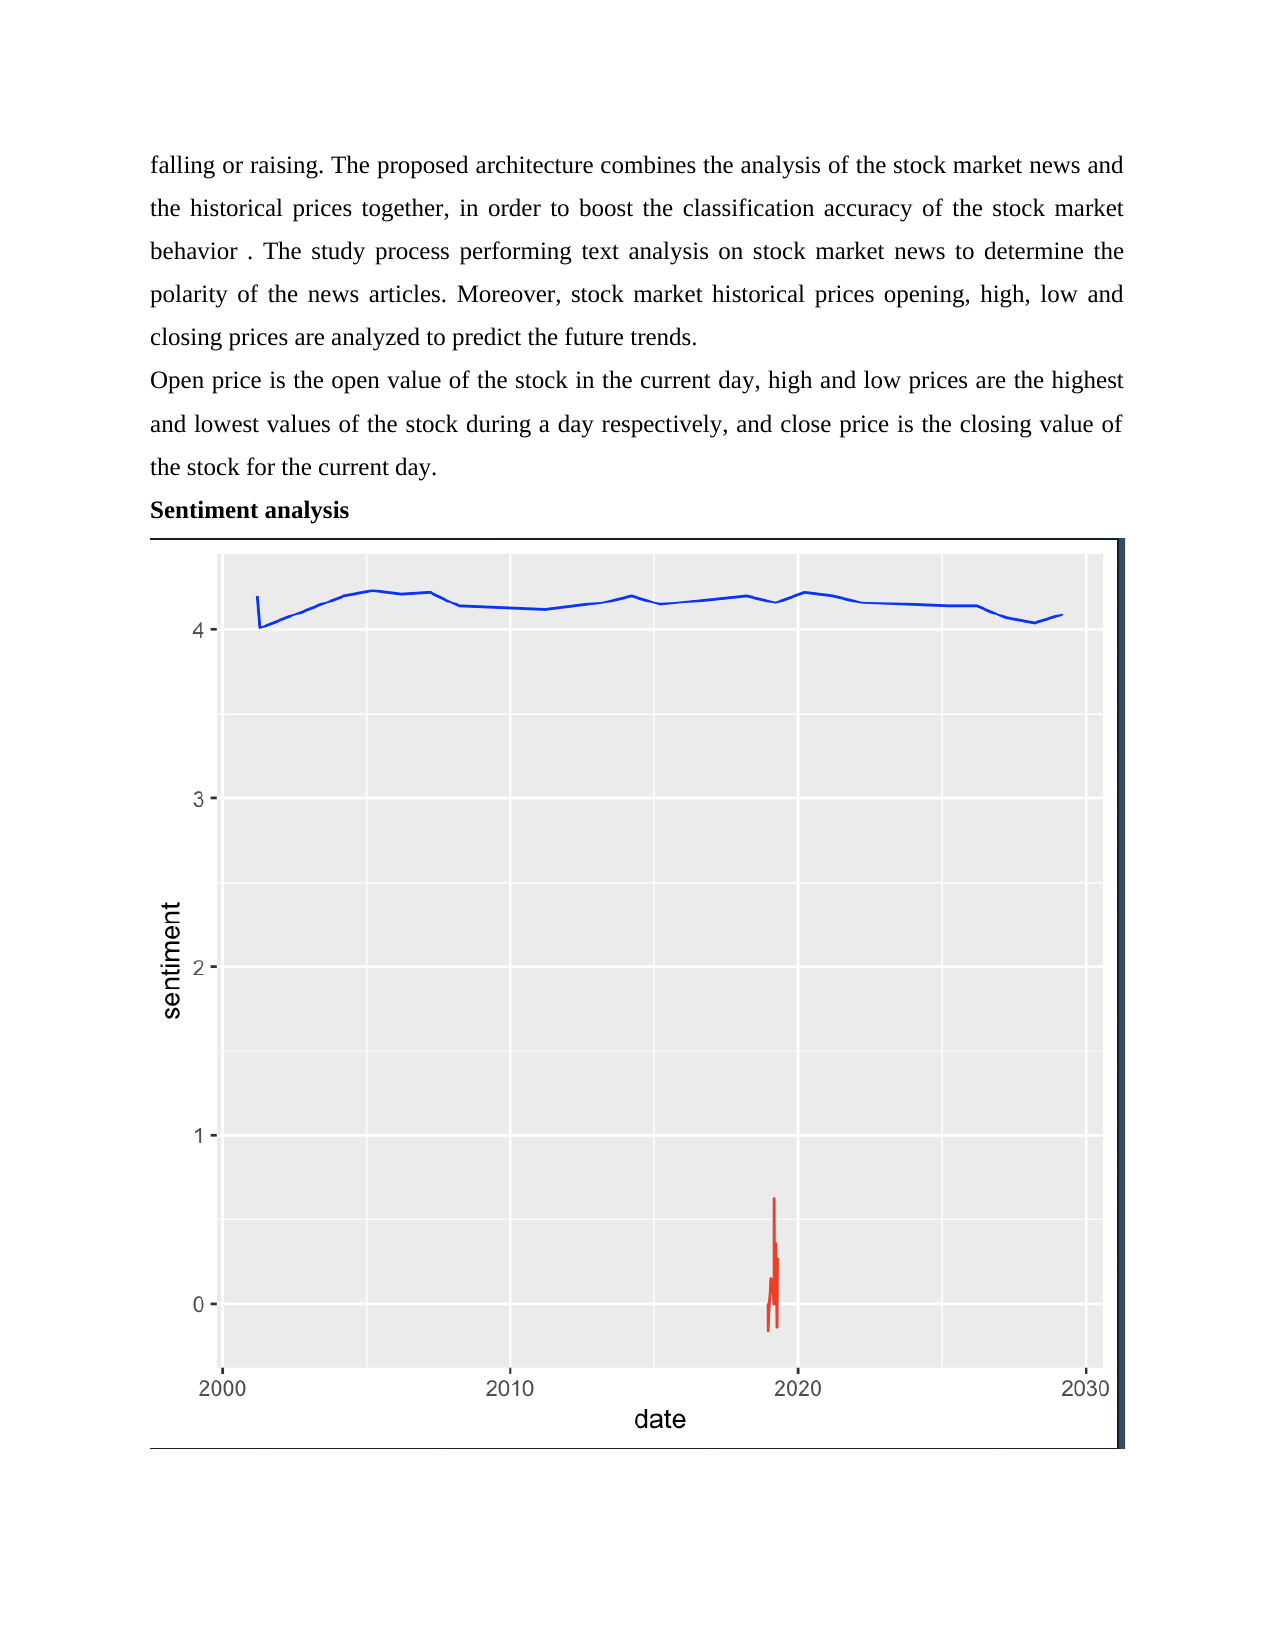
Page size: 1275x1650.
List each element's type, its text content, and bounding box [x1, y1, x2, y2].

text Open price is the open value of the stock in the current day, high and low prices are the highest and lowest values of the stock during a day respectively, and close price is the closing value of the stock for the current day. [150, 366, 1125, 481]
text Sentiment analysis [150, 495, 1125, 524]
picture [150, 538, 1125, 1449]
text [150, 150, 1125, 351]
